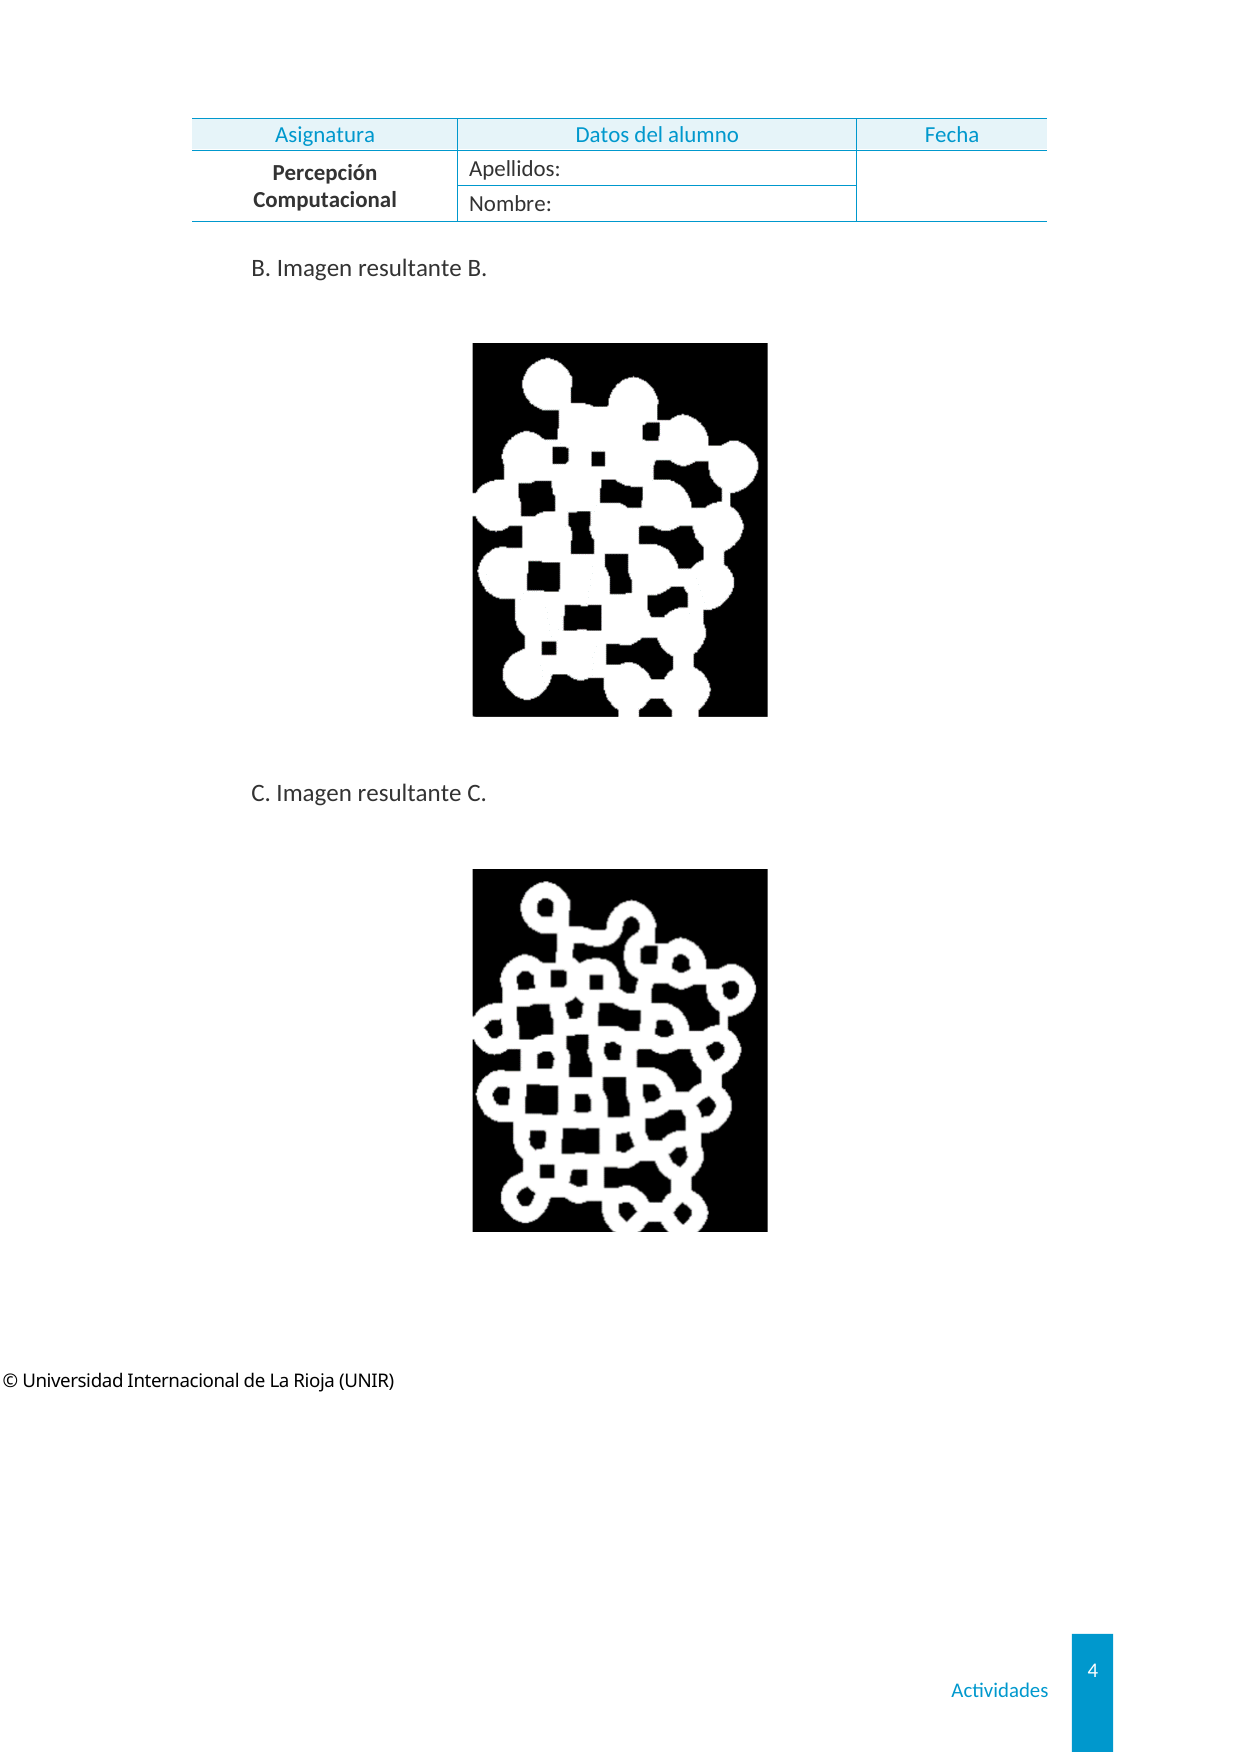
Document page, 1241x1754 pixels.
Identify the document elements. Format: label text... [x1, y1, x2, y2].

picture [472, 343, 768, 717]
text C. Imagen resultante C. [251, 778, 1048, 808]
text B. Imagen resultante B. [251, 252, 1048, 283]
picture [472, 869, 768, 1232]
